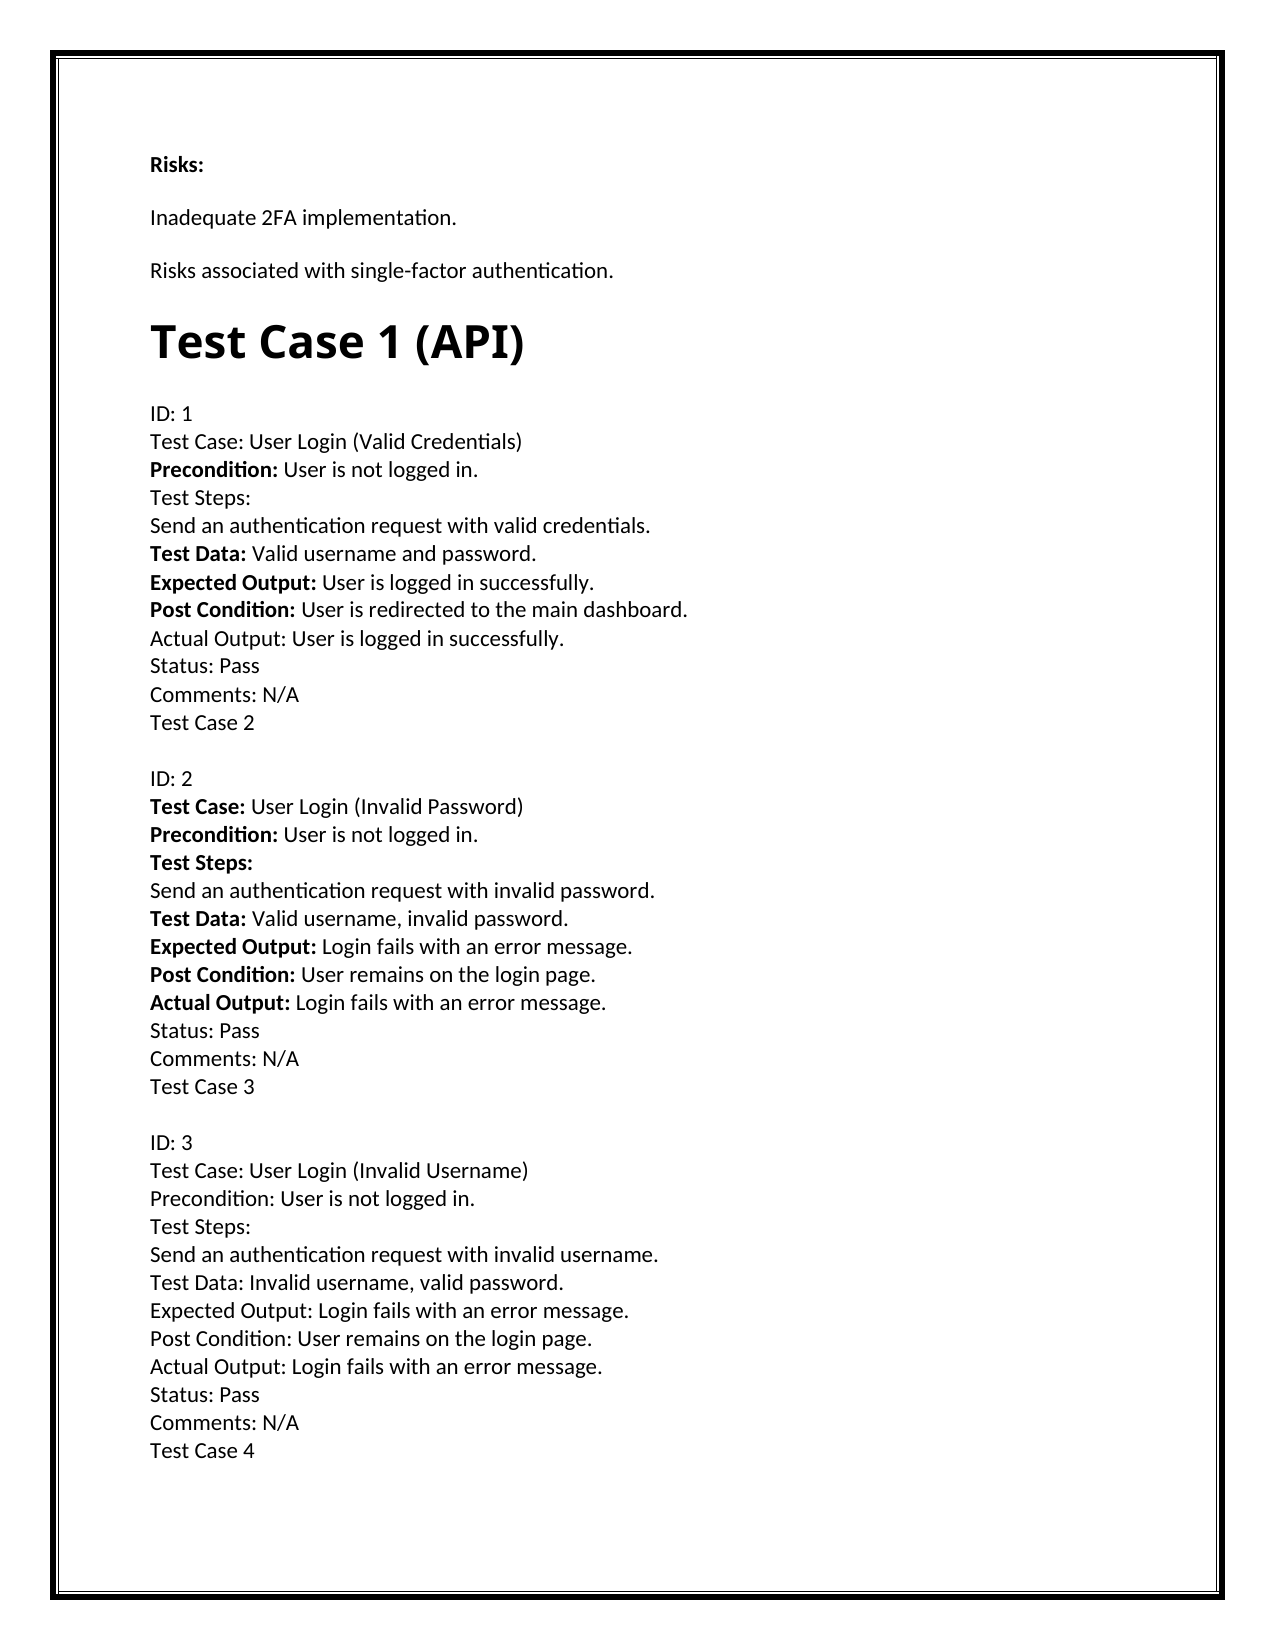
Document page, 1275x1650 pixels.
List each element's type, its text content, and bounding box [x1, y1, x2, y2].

text Actual Output: Login fails with an error message. [150, 1352, 1125, 1380]
text Risks: [150, 150, 1125, 178]
text Send an authentication request with invalid password. [150, 876, 1125, 904]
text Test Case 4 [150, 1436, 1125, 1464]
text Test Case 2 [150, 708, 1125, 736]
text Expected Output: User is logged in successfully. [150, 568, 1125, 596]
text Post Condition: User remains on the login page. [150, 960, 1125, 988]
text Comments: N/A [150, 680, 1125, 708]
text Precondition: User is not logged in. [150, 456, 1125, 483]
text Comments: N/A [150, 1408, 1125, 1436]
text Actual Output: User is logged in successfully. [150, 624, 1125, 652]
text Test Case: User Login (Invalid Username) [150, 1156, 1125, 1184]
text Inadequate 2FA implementation. [150, 203, 1125, 231]
text Send an authentication request with valid credentials. [150, 512, 1125, 539]
text Test Case: User Login (Invalid Password) [150, 792, 1125, 820]
text Expected Output: Login fails with an error message. [150, 932, 1125, 960]
text Post Condition: User remains on the login page. [150, 1324, 1125, 1352]
text Send an authentication request with invalid username. [150, 1240, 1125, 1268]
text Test Steps: [150, 483, 1125, 512]
text Precondition: User is not logged in. [150, 1184, 1125, 1212]
text ID: 2 [150, 764, 1125, 792]
text Comments: N/A [150, 1044, 1125, 1072]
text Actual Output: Login fails with an error message. [150, 988, 1125, 1016]
text Test Case 1 (API) [150, 309, 1125, 371]
text Test Steps: [150, 1212, 1125, 1240]
text Risks associated with single-factor authentication. [150, 256, 1125, 284]
text ID: 1 [150, 399, 1125, 427]
text Test Case: User Login (Valid Credentials) [150, 427, 1125, 456]
text Test Steps: [150, 848, 1125, 876]
text Test Data: Valid username and password. [150, 539, 1125, 568]
text Expected Output: Login fails with an error message. [150, 1296, 1125, 1324]
text Precondition: User is not logged in. [150, 820, 1125, 848]
text Test Data: Invalid username, valid password. [150, 1268, 1125, 1296]
text Test Case 3 [150, 1072, 1125, 1100]
text Status: Pass [150, 1016, 1125, 1044]
text Status: Pass [150, 652, 1125, 680]
text Test Data: Valid username, invalid password. [150, 904, 1125, 932]
text Post Condition: User is redirected to the main dashboard. [150, 596, 1125, 624]
text Status: Pass [150, 1380, 1125, 1408]
text ID: 3 [150, 1128, 1125, 1156]
